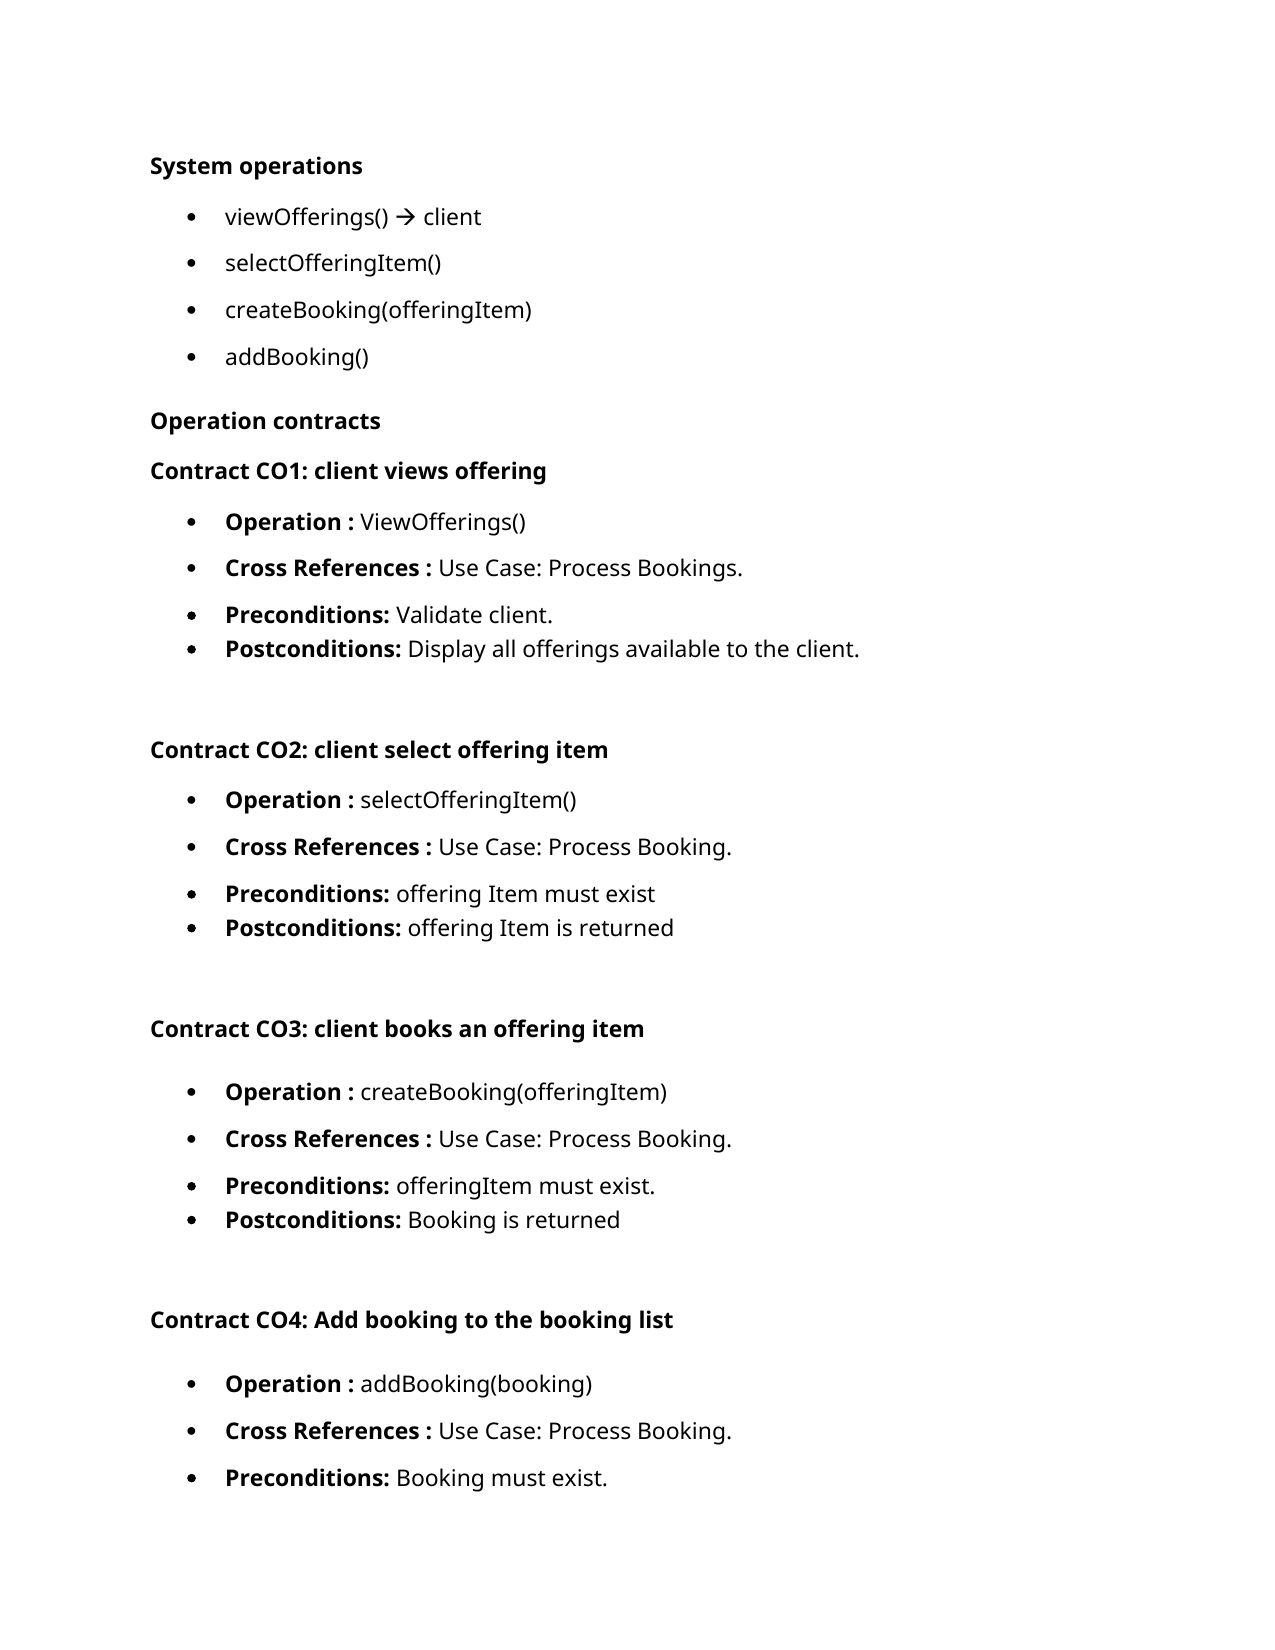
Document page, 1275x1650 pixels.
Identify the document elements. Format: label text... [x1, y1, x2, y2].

list Postconditions: Display all offerings available to the client. [187, 633, 1125, 664]
list Preconditions: Booking must exist. [187, 1462, 1125, 1493]
list createBooking(offeringItem) [187, 294, 1125, 325]
text Contract CO3: client books an offering item [150, 1012, 1125, 1044]
list Operation : addBooking(booking) [187, 1368, 1125, 1399]
list Operation : selectOfferingItem() [187, 784, 1125, 815]
list Operation : createBooking(offeringItem) [187, 1076, 1125, 1107]
text Contract CO2: client select offering item [150, 734, 1125, 765]
list Cross References : Use Case: Process Booking. [187, 1123, 1125, 1154]
list Cross References : Use Case: Process Booking. [187, 1415, 1125, 1446]
text Contract CO4: Add booking to the booking list [150, 1304, 1125, 1336]
text Operation contracts [150, 404, 1125, 436]
list Postconditions: Booking is returned [187, 1203, 1125, 1235]
list Preconditions: Validate client. [187, 599, 1125, 630]
list Cross References : Use Case: Process Bookings. [187, 552, 1125, 583]
text System operations [150, 150, 1125, 181]
list Operation : ViewOfferings() [187, 505, 1125, 537]
list Cross References : Use Case: Process Booking. [187, 831, 1125, 862]
list viewOfferings() client [187, 200, 1125, 232]
list Preconditions: offeringItem must exist. [187, 1170, 1125, 1201]
list Postconditions: offering Item is returned [187, 912, 1125, 943]
list selectOfferingItem() [187, 247, 1125, 278]
text Contract CO1: client views offering [150, 455, 1125, 486]
list Preconditions: offering Item must exist [187, 878, 1125, 909]
list addBooking() [187, 341, 1125, 372]
